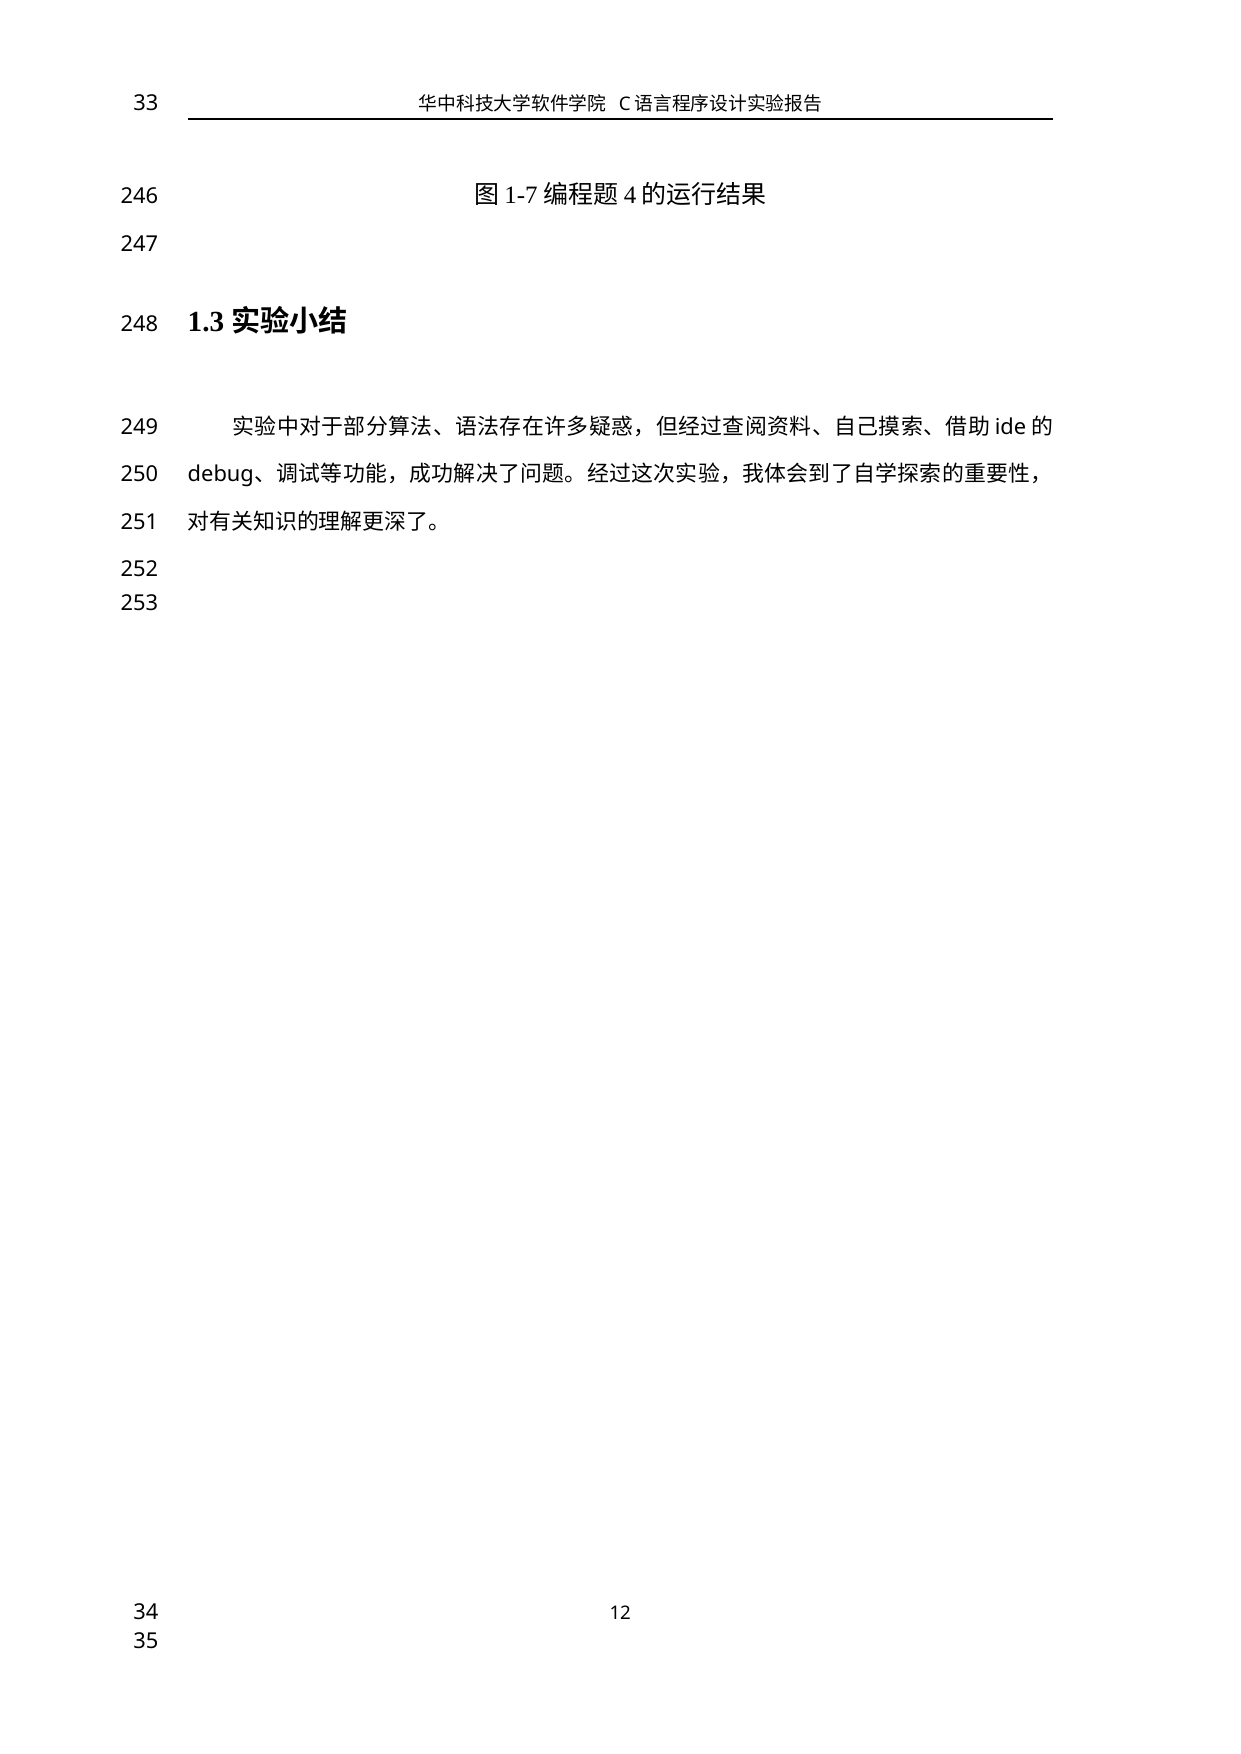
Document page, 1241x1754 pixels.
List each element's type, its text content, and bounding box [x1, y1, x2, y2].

subtitle 1.3 实验小结 [187, 286, 1053, 351]
text 图1-7 编程题4的运行结果 [187, 160, 1053, 225]
text 实验中对于部分算法、语法存在许多疑惑，但经过查阅资料、自己摸索、借助ide的debug、调试等功能，成功解决了问题。经过这次实验，我体会到了自学探索的重要性，对有关知识的理解更深了。 [187, 409, 1053, 536]
